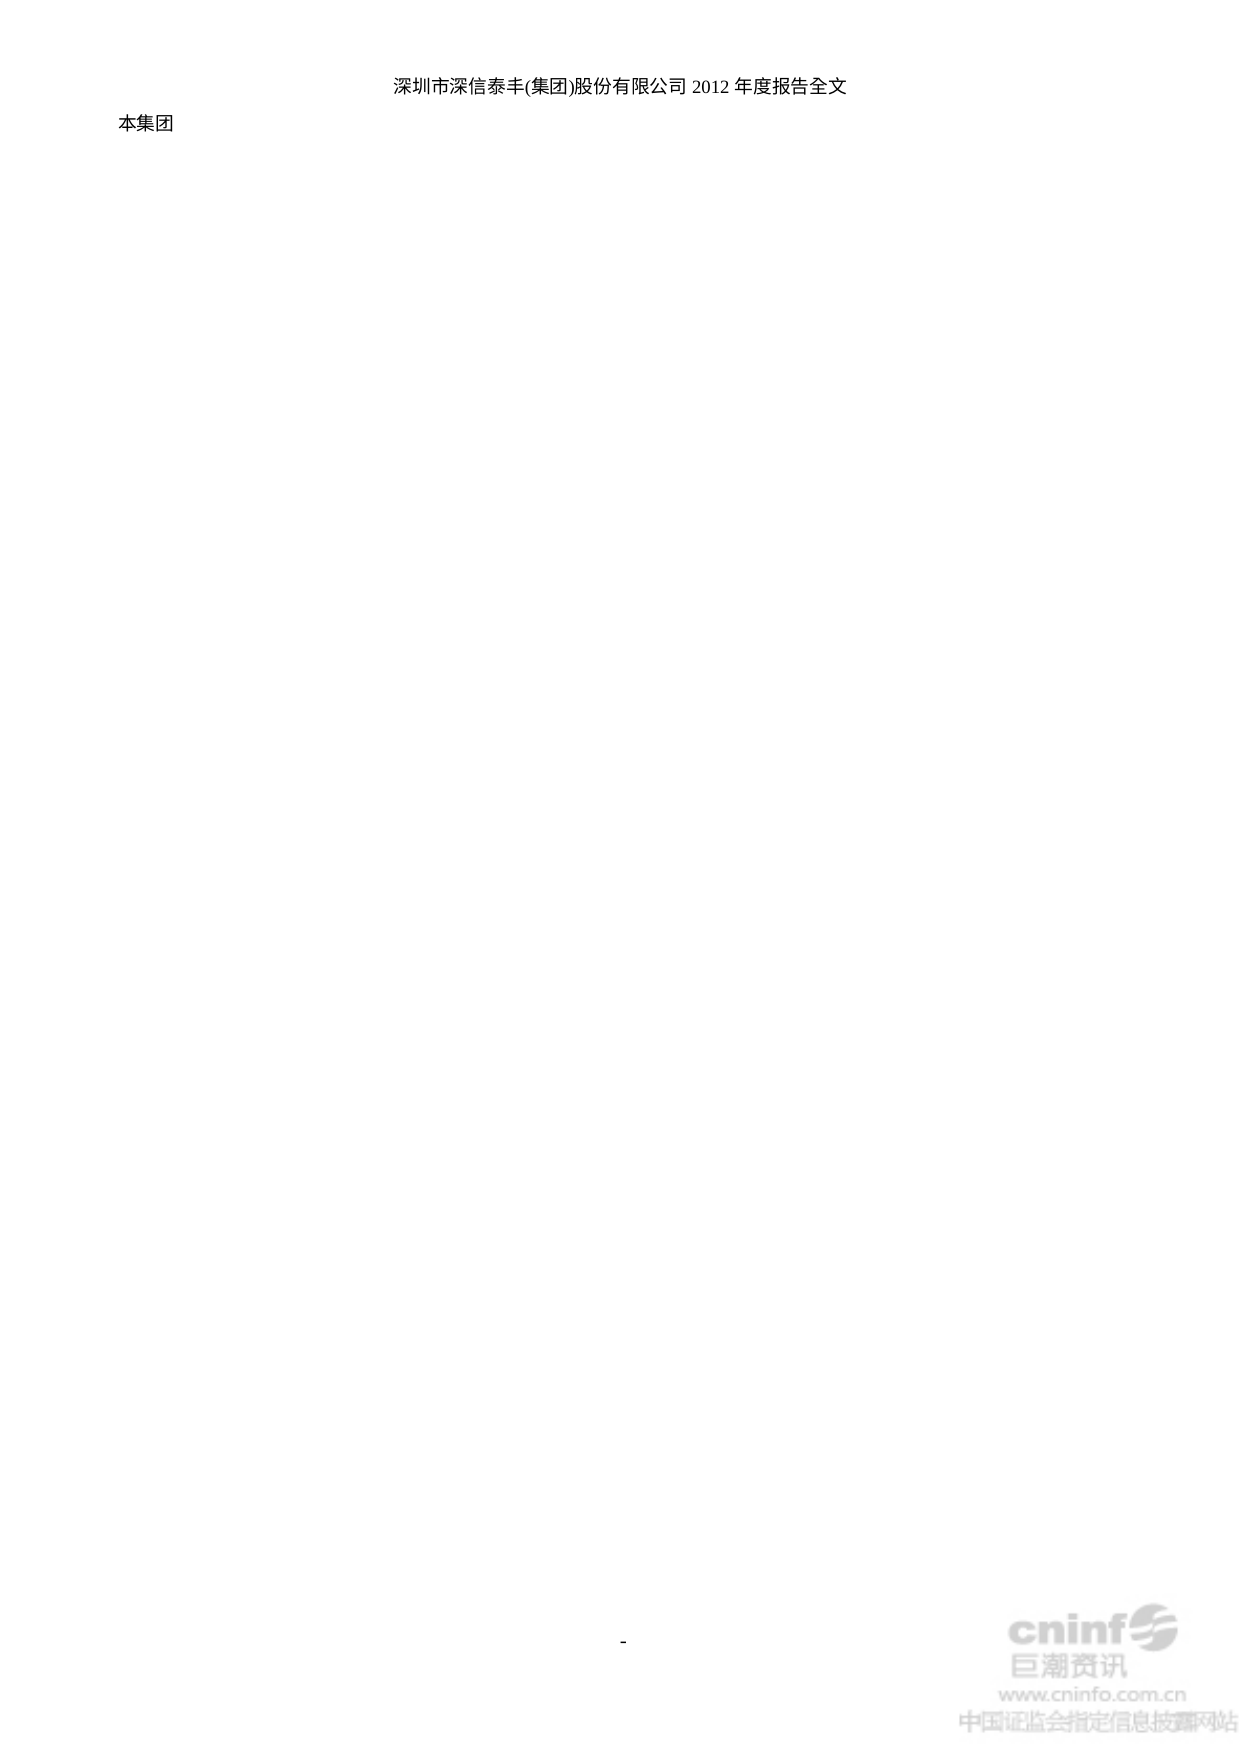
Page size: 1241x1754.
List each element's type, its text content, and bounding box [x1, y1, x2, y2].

picture [958, 1593, 1241, 1754]
